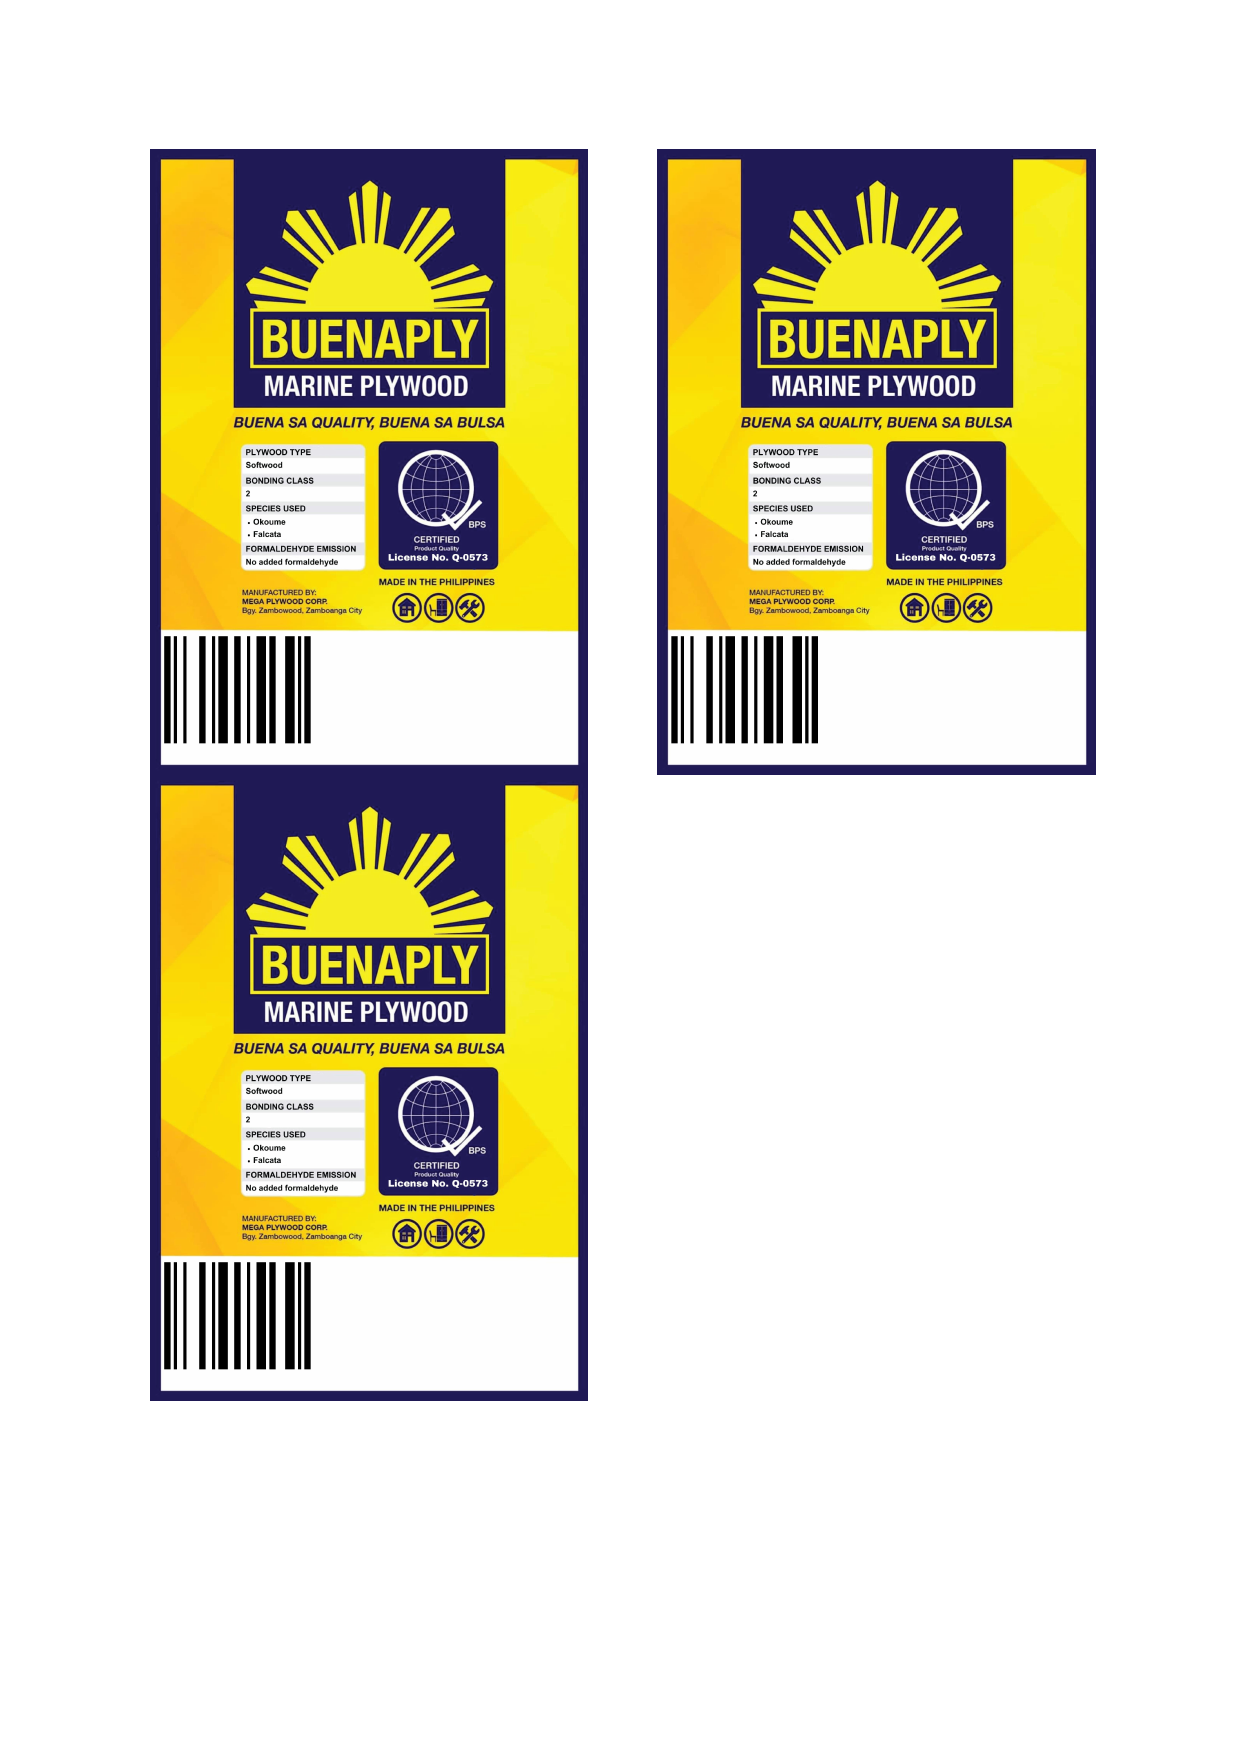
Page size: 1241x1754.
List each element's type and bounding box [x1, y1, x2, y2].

picture [657, 149, 1096, 775]
picture [150, 149, 588, 1401]
